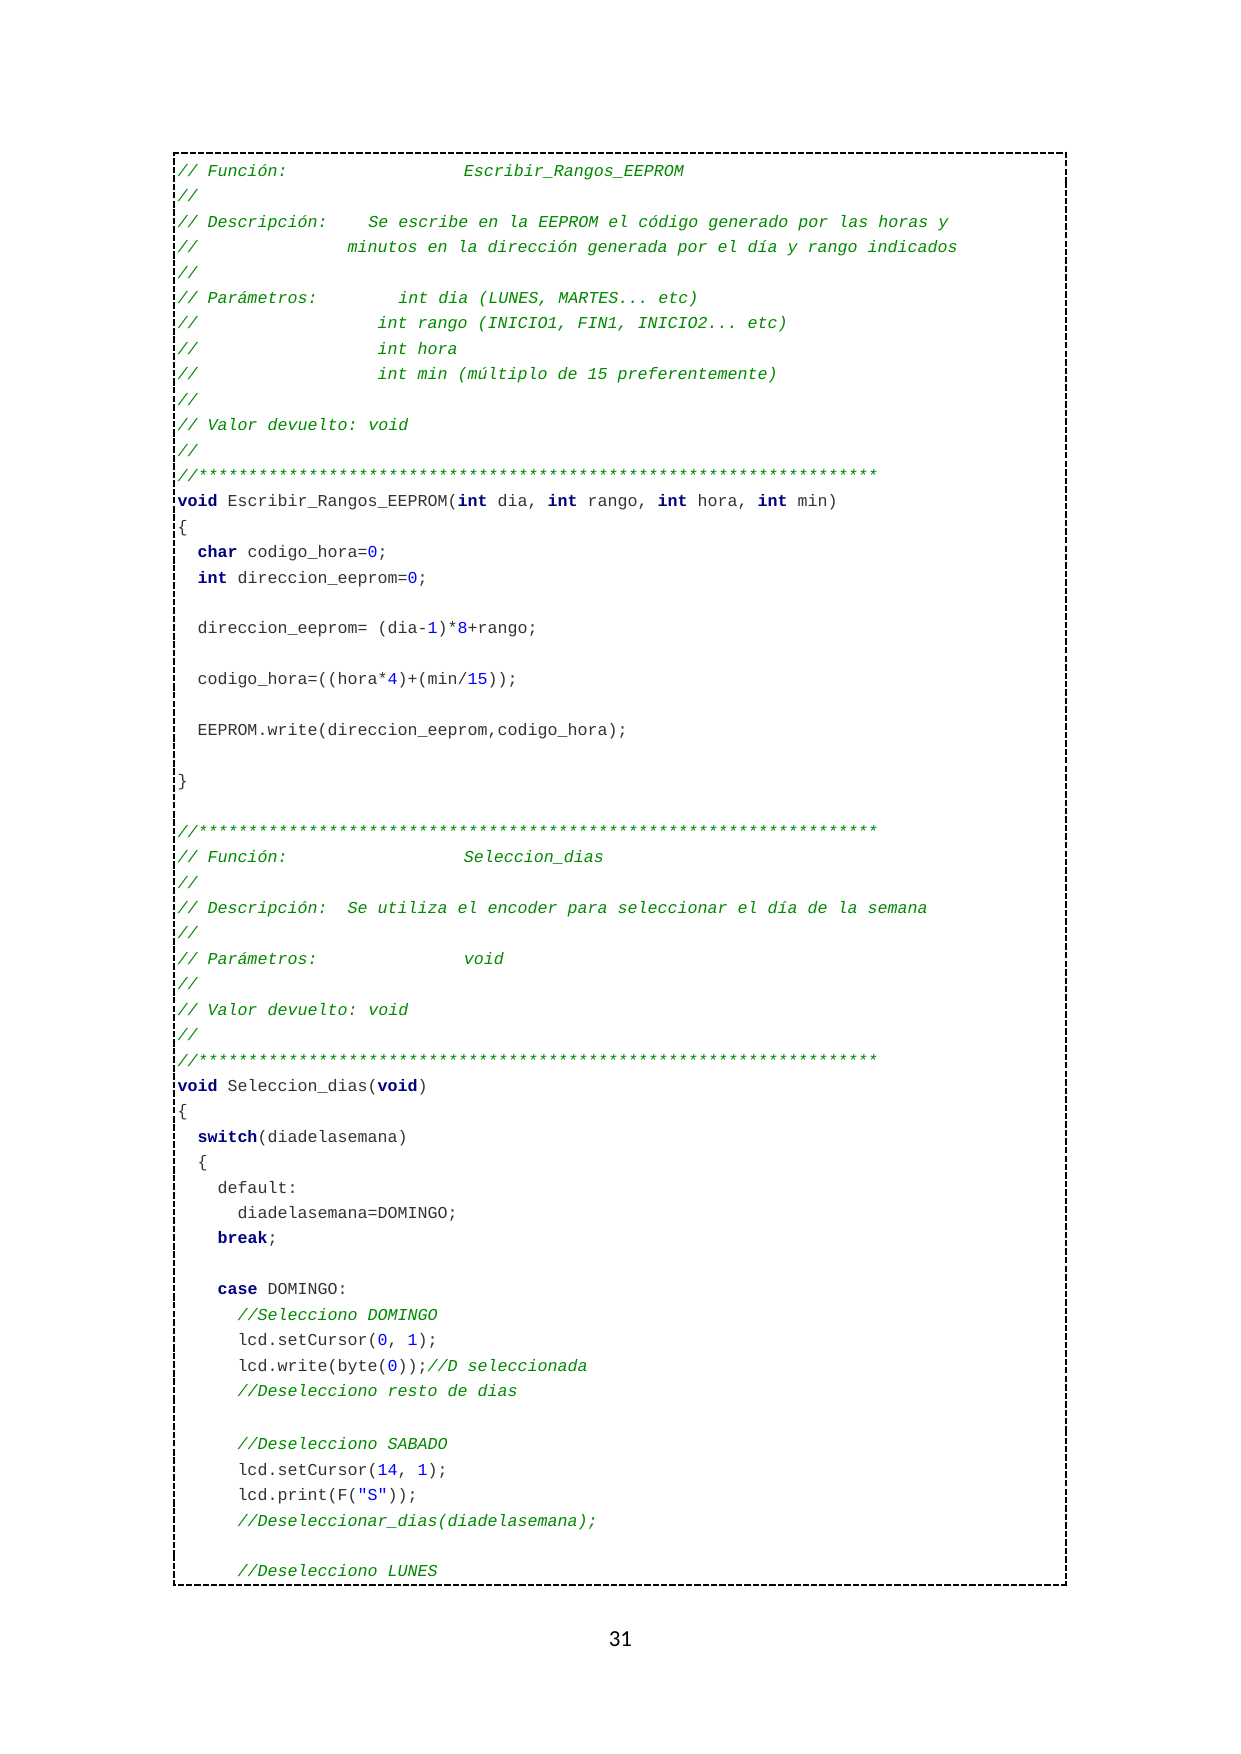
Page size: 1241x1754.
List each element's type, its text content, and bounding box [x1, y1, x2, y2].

text lcd.print(F("S")); [177, 1480, 1063, 1506]
text // [177, 385, 1063, 410]
text void Seleccion_dias(void) [177, 1071, 1063, 1096]
text //Deseleccionar_dias(diadelasemana); [177, 1506, 1063, 1531]
text // [177, 969, 1063, 995]
text int direccion_eeprom=0; [177, 563, 1063, 588]
text } [177, 766, 1063, 791]
text //******************************************************************** [177, 1046, 1063, 1071]
text // [177, 918, 1063, 944]
text direccion_eeprom= (dia-1)*8+rango; [177, 613, 1063, 639]
text // [177, 181, 1063, 207]
text lcd.write(byte(0));//D seleccionada [177, 1351, 1063, 1376]
text { [177, 1096, 1063, 1122]
text // Valor devuelto: void [177, 995, 1063, 1020]
text // minutos en la dirección generada por el día y rango indicados [177, 232, 1063, 258]
text //Deselecciono resto de dias [177, 1376, 1063, 1401]
text // [177, 436, 1063, 461]
text { [177, 1147, 1063, 1173]
text lcd.setCursor(14, 1); [177, 1455, 1063, 1480]
text char codigo_hora=0; [177, 537, 1063, 563]
text { [177, 512, 1063, 537]
text case DOMINGO: [177, 1274, 1063, 1300]
text // Parámetros: int dia (LUNES, MARTES... etc) [177, 283, 1063, 308]
text // Función: Seleccion_dias [177, 842, 1063, 868]
text // Descripción: Se utiliza el encoder para seleccionar el día de la semana [177, 893, 1063, 918]
text void Escribir_Rangos_EEPROM(int dia, int rango, int hora, int min) [177, 486, 1063, 512]
text // Parámetros: void [177, 944, 1063, 969]
text // [177, 258, 1063, 283]
text // int hora [177, 334, 1063, 359]
text EEPROM.write(direccion_eeprom,codigo_hora); [177, 715, 1063, 741]
text diadelasemana=DOMINGO; [177, 1198, 1063, 1223]
text // int min (múltiplo de 15 preferentemente) [177, 359, 1063, 385]
text // Función: Escribir_Rangos_EEPROM [173, 152, 1067, 181]
text codigo_hora=((hora*4)+(min/15)); [177, 664, 1063, 690]
text default: [177, 1173, 1063, 1198]
text //Deselecciono LUNES [173, 1552, 1067, 1586]
text // [177, 1020, 1063, 1046]
text //******************************************************************** [177, 817, 1063, 842]
text switch(diadelasemana) [177, 1122, 1063, 1147]
text // int rango (INICIO1, FIN1, INICIO2... etc) [177, 308, 1063, 334]
text // Valor devuelto: void [177, 410, 1063, 436]
text lcd.setCursor(0, 1); [177, 1325, 1063, 1351]
text //Deselecciono SABADO [177, 1429, 1063, 1455]
text break; [177, 1223, 1063, 1249]
text //******************************************************************** [177, 461, 1063, 486]
text //Selecciono DOMINGO [177, 1300, 1063, 1325]
text // Descripción: Se escribe en la EEPROM el código generado por las horas y [177, 207, 1063, 232]
text // [177, 868, 1063, 893]
